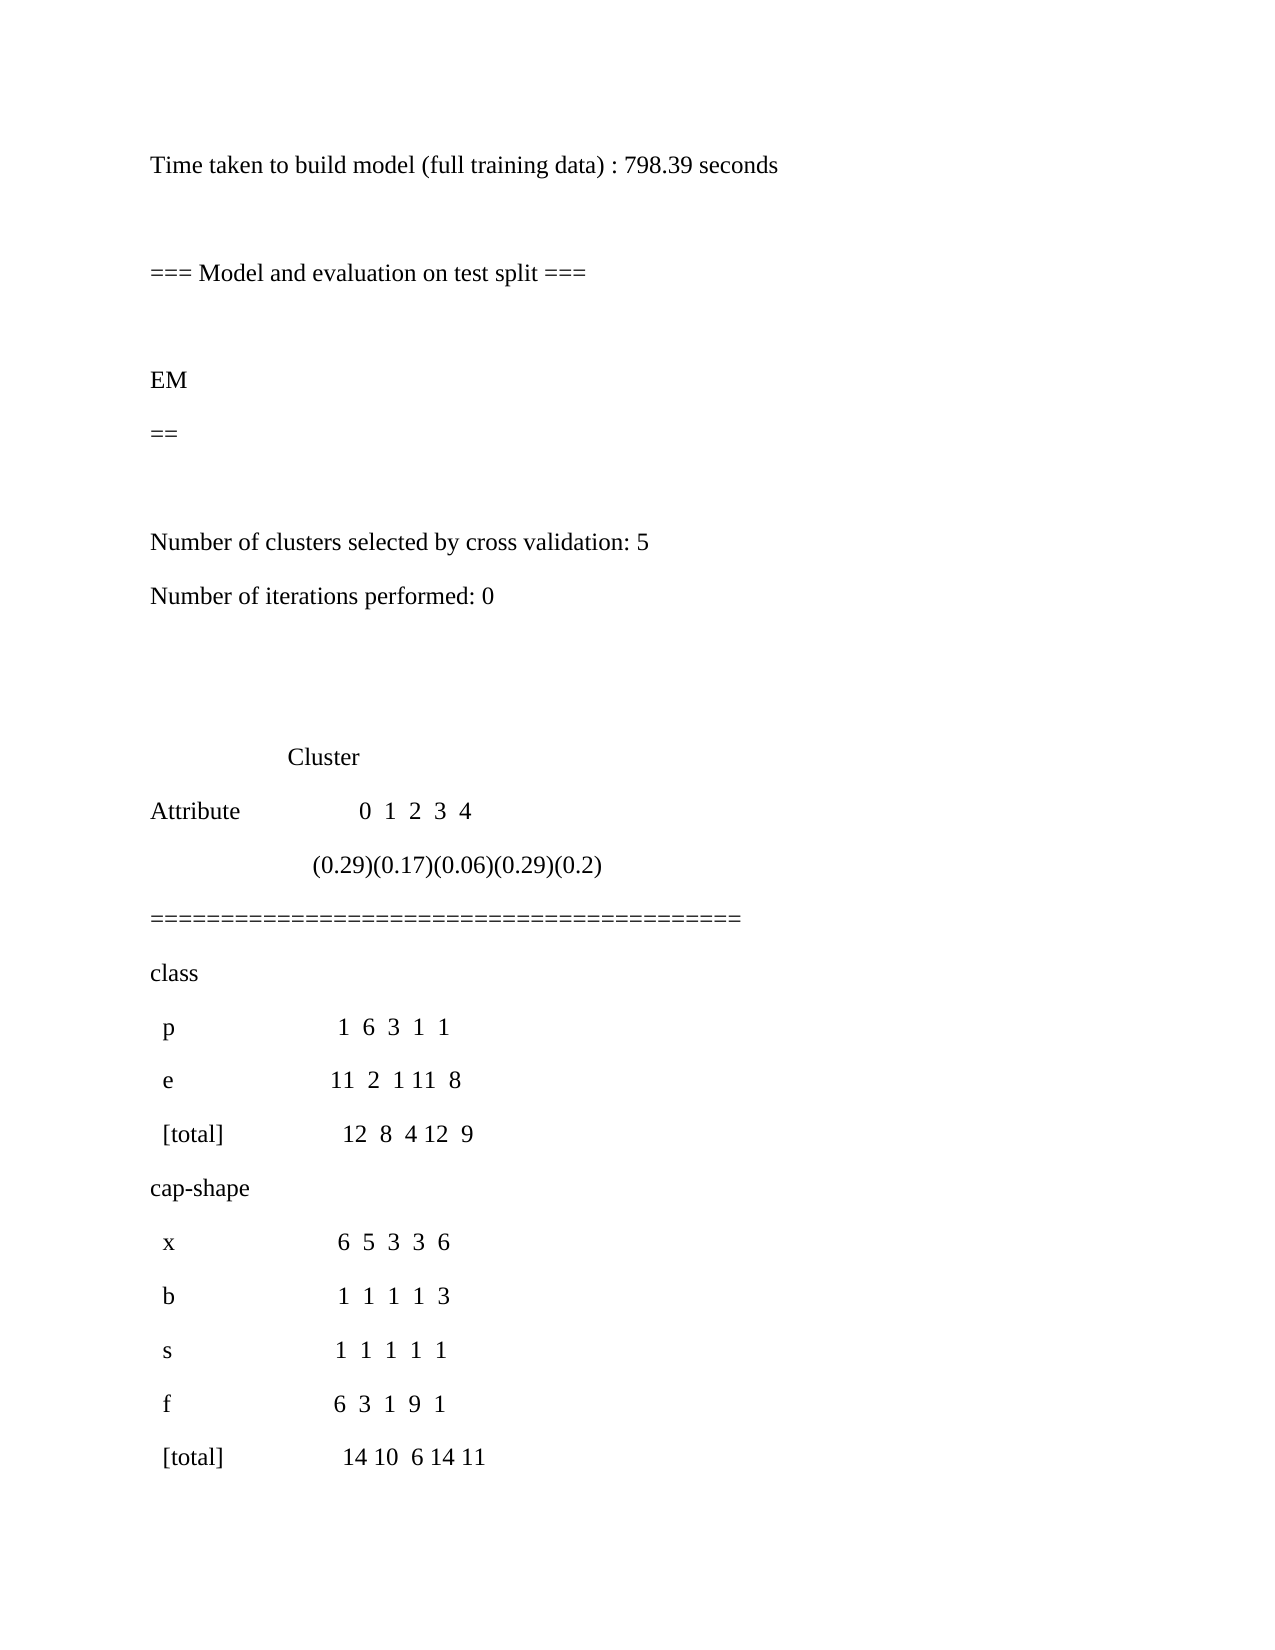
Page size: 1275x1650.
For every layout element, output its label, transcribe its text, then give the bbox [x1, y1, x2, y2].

text === Model and evaluation on test split === [150, 258, 1125, 286]
text b 1 1 1 1 3 [150, 1281, 1125, 1310]
text class [150, 958, 1125, 987]
text ========================================== [150, 904, 1125, 933]
text f 6 3 1 9 1 [150, 1389, 1125, 1417]
text Number of iterations performed: 0 [150, 581, 1125, 609]
text x 6 5 3 3 6 [150, 1227, 1125, 1256]
text Attribute 0 1 2 3 4 [150, 796, 1125, 825]
text == [150, 419, 1125, 448]
text Number of clusters selected by cross validation: 5 [150, 527, 1125, 556]
text p 1 6 3 1 1 [150, 1012, 1125, 1040]
text e 11 2 1 11 8 [150, 1066, 1125, 1094]
text (0.29)(0.17)(0.06)(0.29)(0.2) [150, 850, 1125, 879]
text Cluster [150, 742, 1125, 771]
text EM [150, 365, 1125, 394]
text [total] 12 8 4 12 9 [150, 1119, 1125, 1148]
text cap-shape [150, 1173, 1125, 1202]
text s 1 1 1 1 1 [150, 1335, 1125, 1363]
text [total] 14 10 6 14 11 [150, 1442, 1125, 1471]
text Time taken to build model (full training data) : 798.39 seconds [150, 150, 1125, 179]
